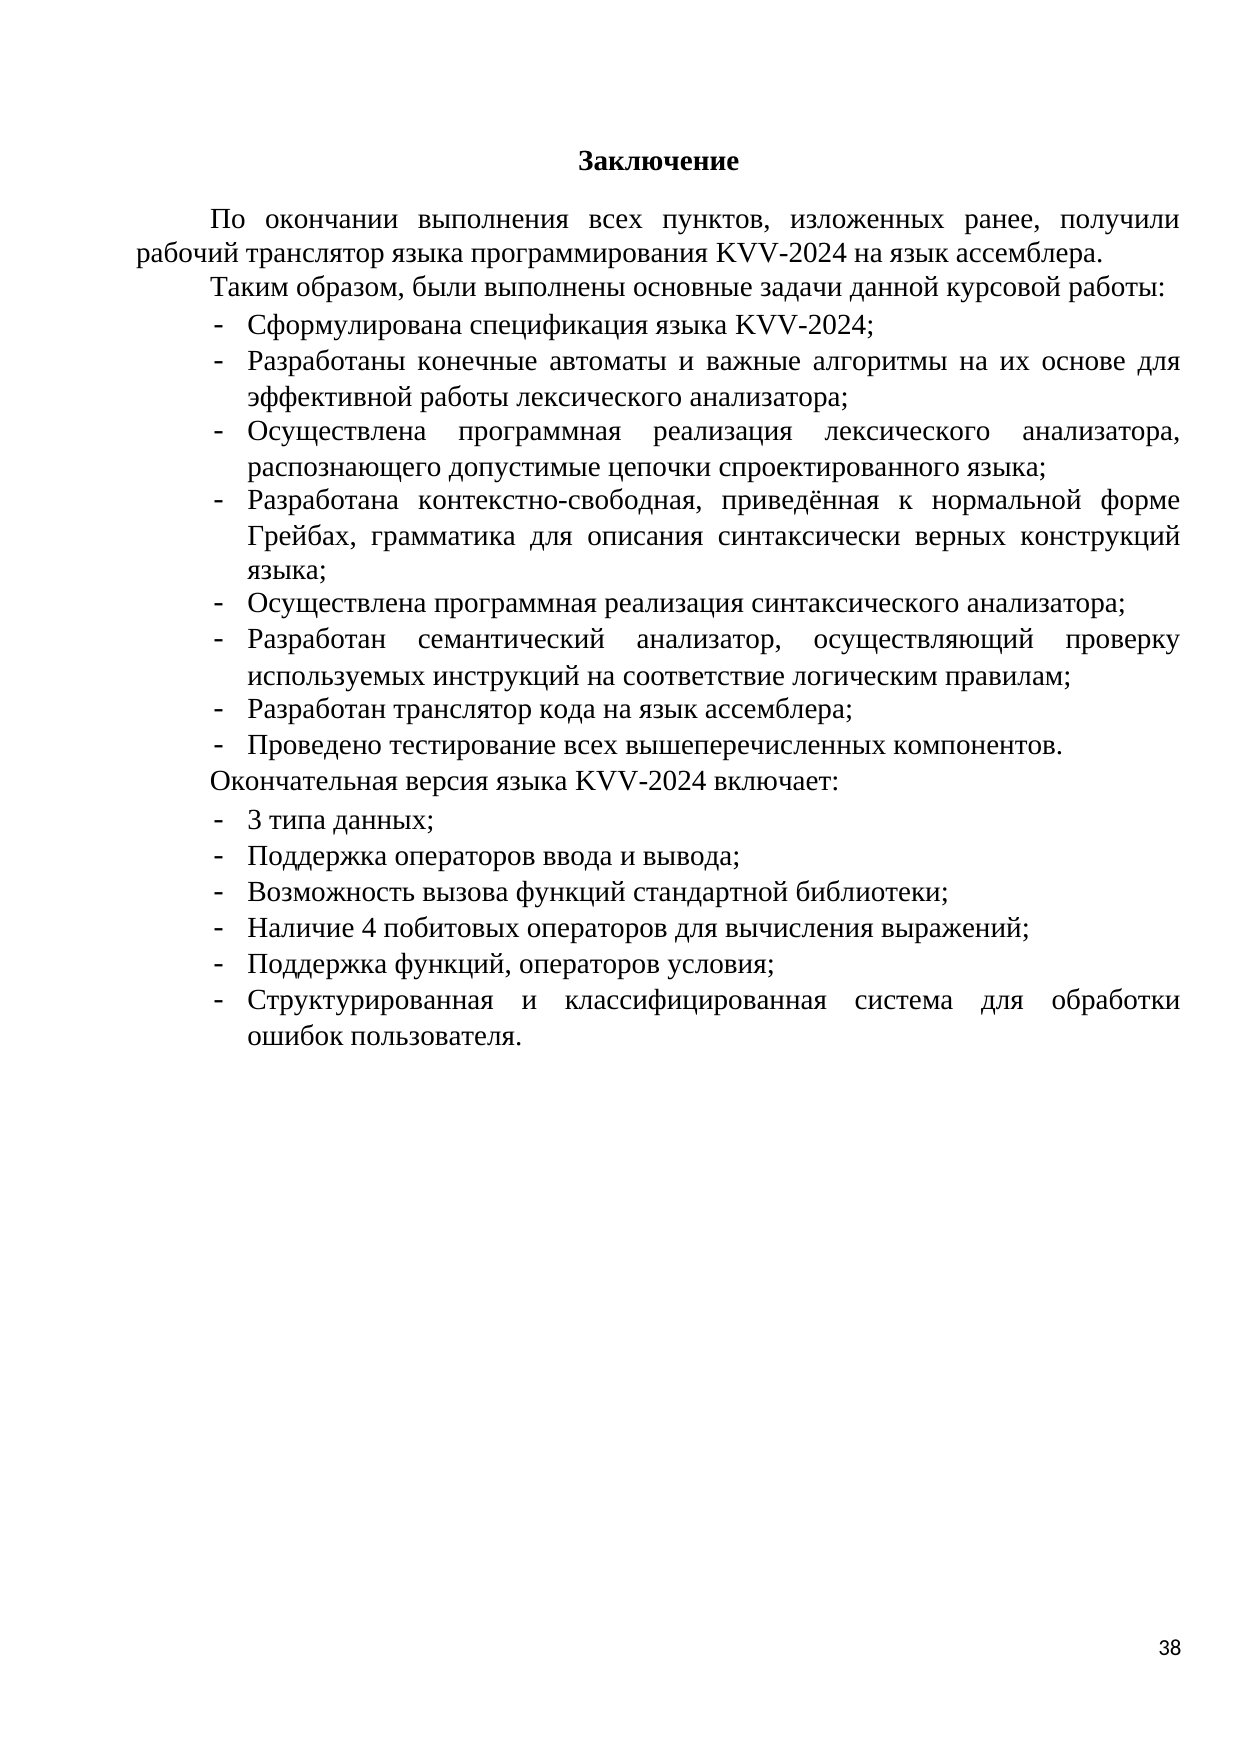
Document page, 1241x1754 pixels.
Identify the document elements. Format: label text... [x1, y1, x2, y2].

list Сформулирована спецификация языка KVV-2024; [209, 307, 1181, 343]
list Разработан семантический анализатор, осуществляющий проверку используемых инструкций на соответствие логическим правилам; [209, 622, 1181, 691]
list Осуществлена программная реализация лексического анализатора, распознающего допустимые цепочки спроектированного языка; [209, 413, 1181, 482]
text Заключение [136, 143, 1181, 177]
list Разработана контекстно-свободная, приведённая к нормальной форме Грейбах, грамматика для описания синтаксически верных конструкций языка; [209, 482, 1181, 586]
list Возможность вызова функций стандартной библиотеки; [209, 874, 1181, 910]
list 3 типа данных; [209, 802, 1181, 838]
list Поддержка операторов ввода и вывода; [209, 838, 1181, 874]
text По окончании выполнения всех пунктов, изложенных ранее, получили рабочий транслятор языка программирования KVV-2024 на язык ассемблера. [136, 202, 1181, 269]
list Разработаны конечные автоматы и важные алгоритмы на их основе для эффективной работы лексического анализатора; [209, 343, 1181, 413]
list Проведено тестирование всех вышеперечисленных компонентов. [209, 727, 1181, 763]
list Разработан транслятор кода на язык ассемблера; [209, 691, 1181, 727]
text Окончательная версия языка KVV-2024 включает: [209, 763, 1181, 797]
list Структурированная и классифицированная система для обработки ошибок пользователя. [209, 982, 1181, 1052]
list Поддержка функций, операторов условия; [209, 946, 1181, 982]
list Наличие 4 побитовых операторов для вычисления выражений; [209, 910, 1181, 946]
list Осуществлена программная реализация синтаксического анализатора; [209, 586, 1181, 622]
text Таким образом, были выполнены основные задачи данной курсовой работы: [136, 269, 1181, 302]
